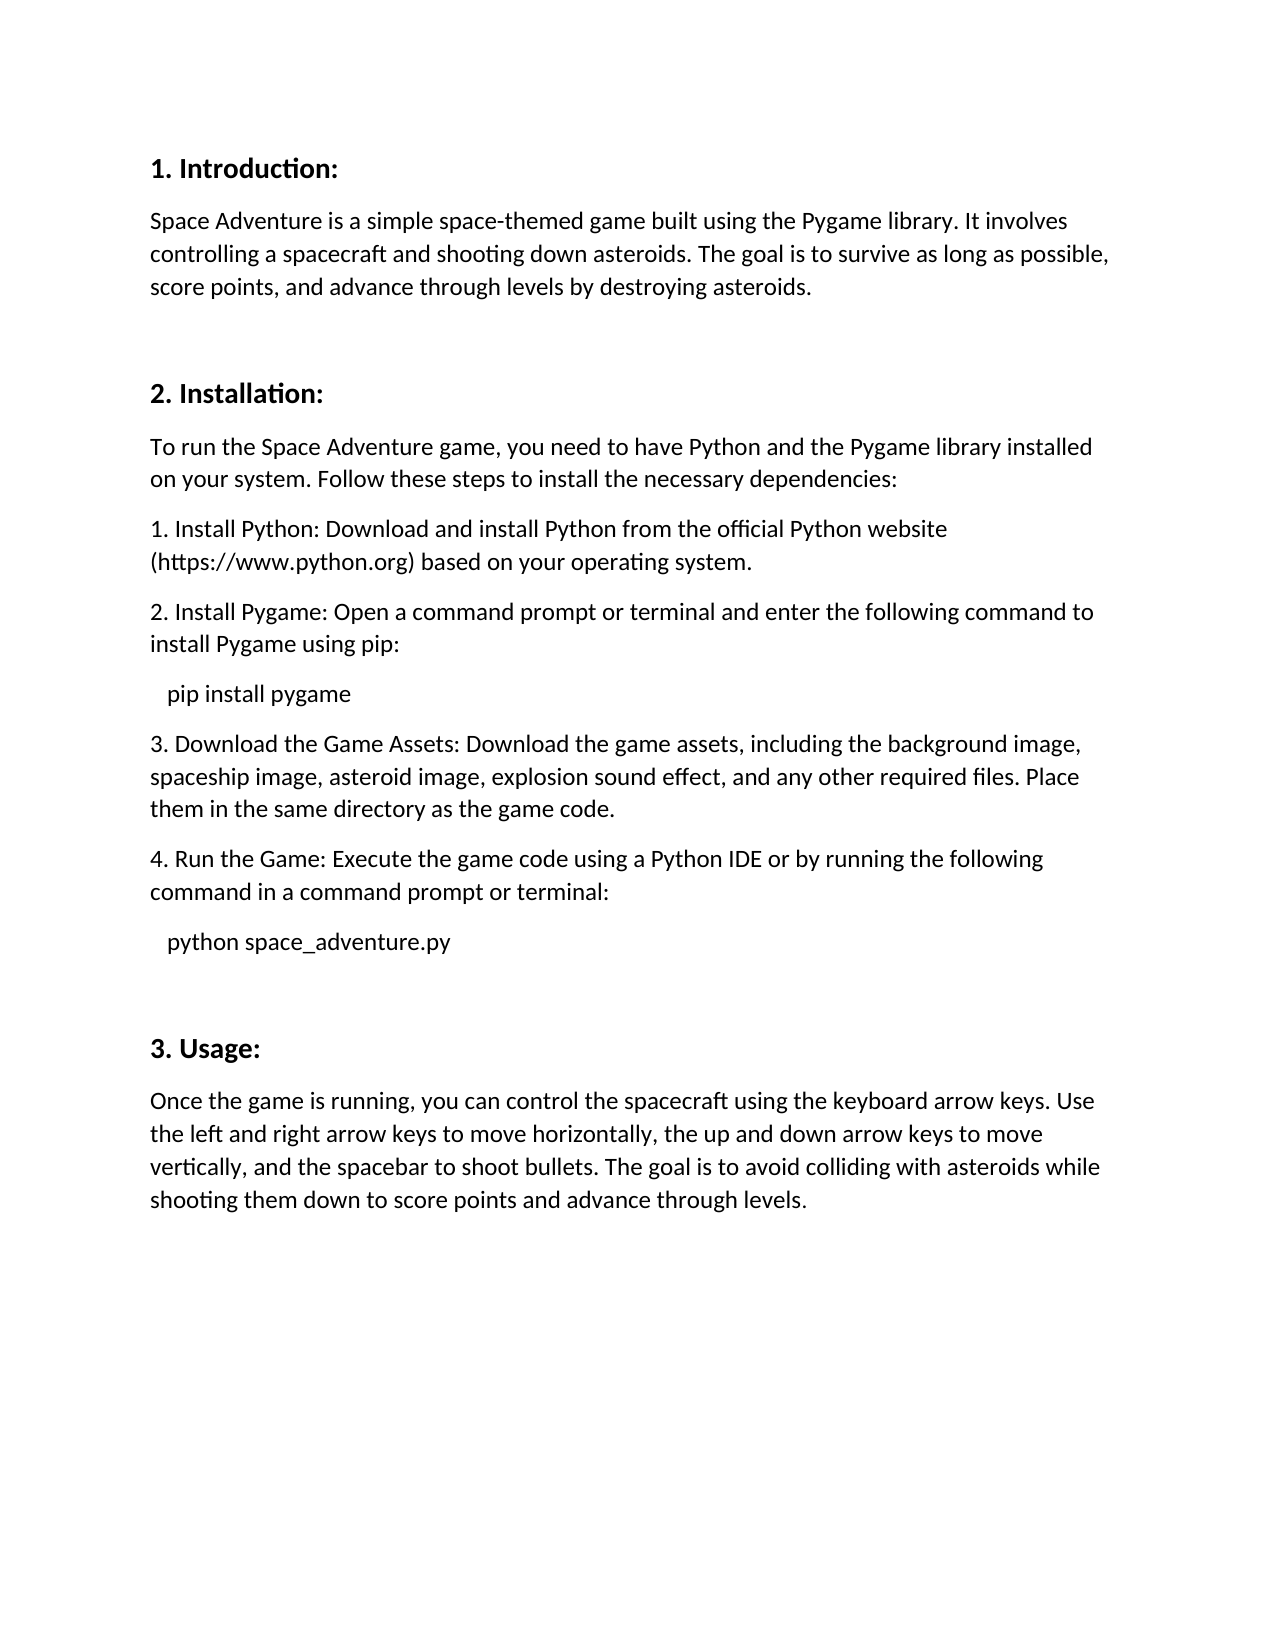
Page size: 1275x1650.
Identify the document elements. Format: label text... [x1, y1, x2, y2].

text 2. Installation: [150, 376, 1125, 411]
text Space Adventure is a simple space-themed game built using the Pygame library. It involves controlling a spacecraft and shooting down asteroids. The goal is to survive as long as possible, score points, and advance through levels by destroying asteroids. [150, 205, 1125, 301]
text 1. Introduction: [150, 150, 1125, 186]
text 1. Install Python: Download and install Python from the official Python website (https://www.python.org) based on your operating system. [150, 513, 1125, 577]
text 4. Run the Game: Execute the game code using a Python IDE or by running the following command in a command prompt or terminal: [150, 843, 1125, 907]
text 3. Download the Game Assets: Download the game assets, including the background image, spaceship image, asteroid image, explosion sound effect, and any other required files. Place them in the same directory as the game code. [150, 728, 1125, 824]
text To run the Space Adventure game, you need to have Python and the Pygame library installed on your system. Follow these steps to install the necessary dependencies: [150, 431, 1125, 494]
text pip install pygame [150, 678, 1125, 709]
text python space_adventure.py [150, 926, 1125, 956]
text 3. Usage: [150, 1030, 1125, 1066]
text Once the game is running, you can control the spacecraft using the keyboard arrow keys. Use the left and right arrow keys to move horizontally, the up and down arrow keys to move vertically, and the spacebar to shoot bullets. The goal is to avoid colliding with asteroids while shooting them down to score points and advance through levels. [150, 1086, 1125, 1215]
text 2. Install Pygame: Open a command prompt or terminal and enter the following command to install Pygame using pip: [150, 596, 1125, 659]
